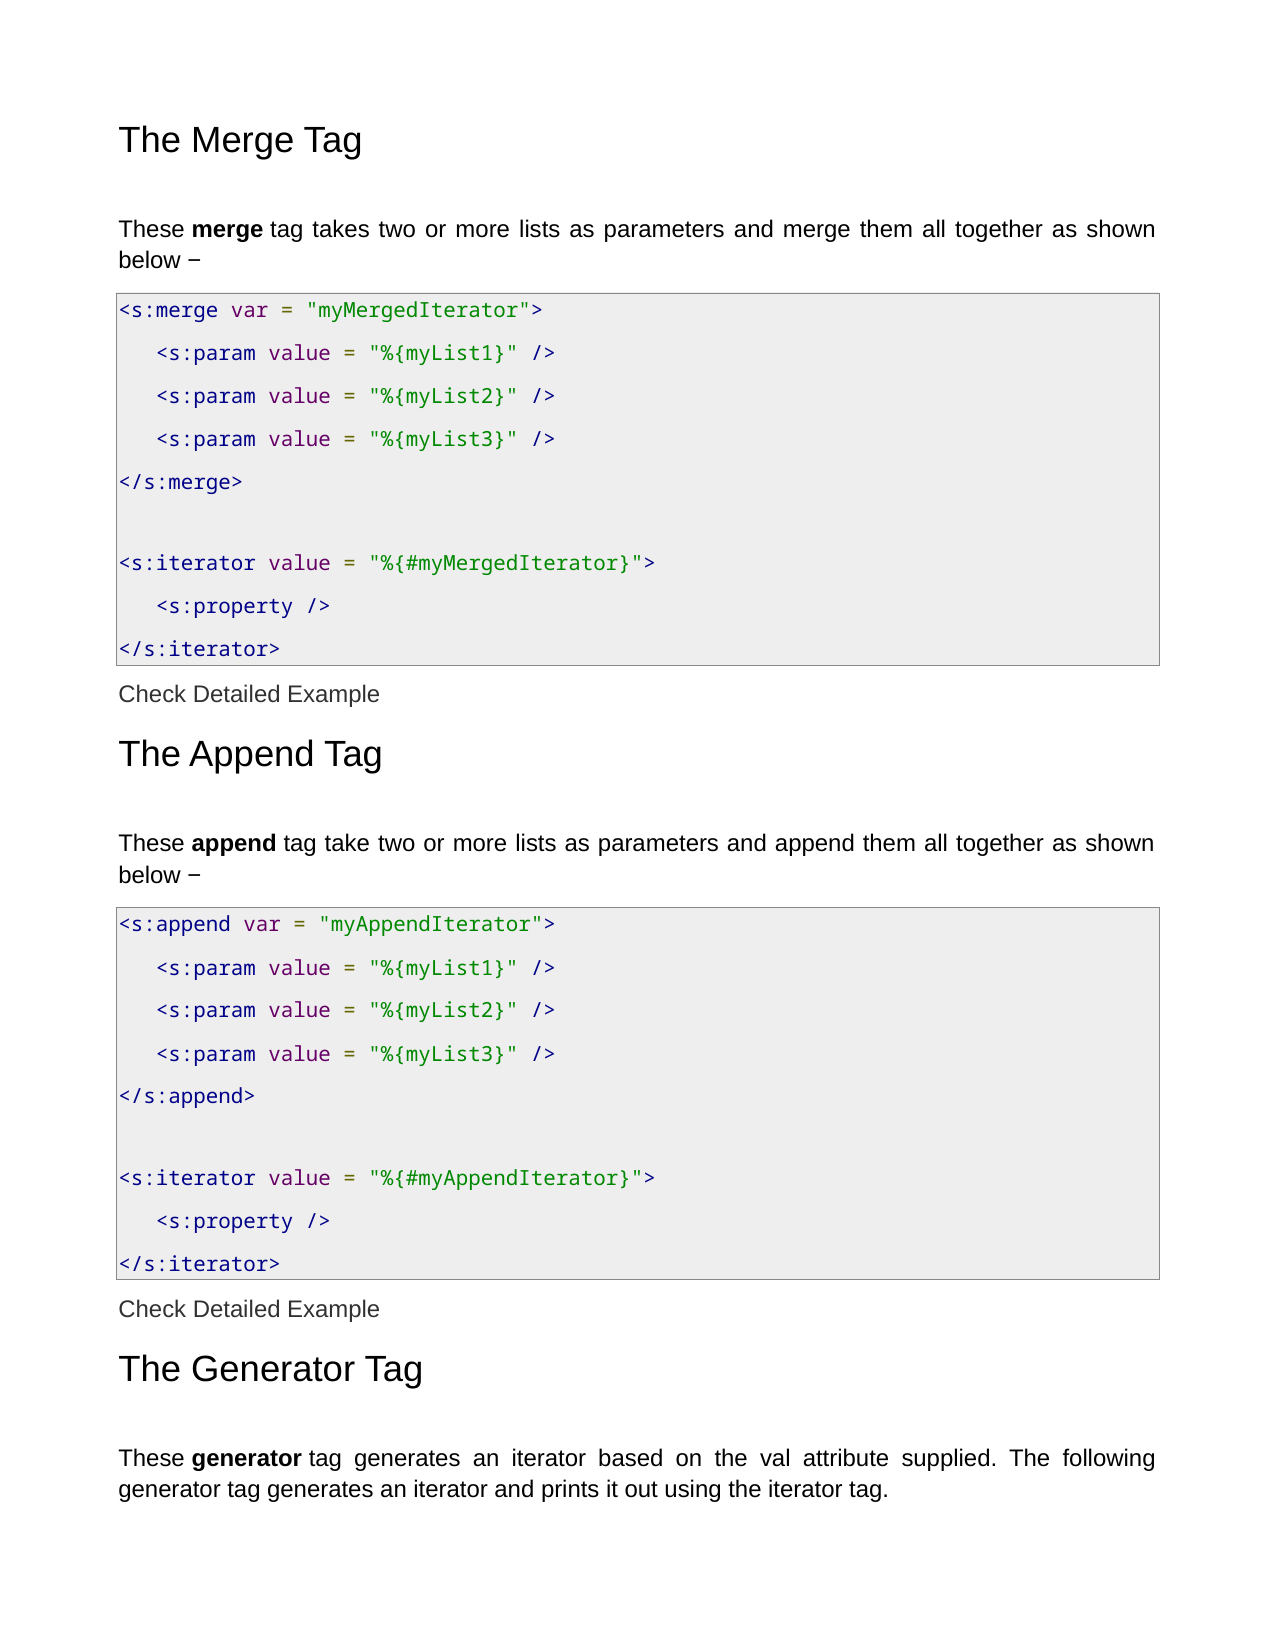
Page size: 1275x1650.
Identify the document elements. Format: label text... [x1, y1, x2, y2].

text </s:iterator> [117, 632, 1159, 665]
subtitle The Append Tag [118, 733, 1157, 774]
text </s:iterator> [117, 1246, 1159, 1279]
text <s:param value = "%{myList2}" /> [117, 378, 1159, 409]
text </s:merge> [117, 464, 1159, 496]
text These append tag take two or more lists as parameters and append them all together as shown below − [118, 829, 1157, 888]
text <s:param value = "%{myList2}" /> [117, 993, 1159, 1024]
text <s:property /> [117, 589, 1159, 620]
text These merge tag takes two or more lists as parameters and merge them all together as shown below − [118, 214, 1157, 274]
text <s:param value = "%{myList1}" /> [117, 950, 1159, 981]
text <s:param value = "%{myList1}" /> [117, 336, 1159, 367]
text <s:param value = "%{myList3}" /> [117, 1036, 1159, 1067]
text Check Detailed Example [118, 680, 1157, 708]
text </s:append> [117, 1079, 1159, 1110]
text <s:merge var = "myMergedIterator"> [117, 294, 1159, 323]
text <s:param value = "%{myList3}" /> [117, 422, 1159, 453]
subtitle The Merge Tag [118, 118, 1157, 160]
text <s:append var = "myAppendIterator"> [117, 908, 1159, 938]
text <s:property /> [117, 1203, 1159, 1234]
subtitle The Generator Tag [118, 1347, 1157, 1389]
text These generator tag generates an iterator based on the val attribute supplied. The following generator tag generates an iterator and prints it out using the iterator tag. [118, 1443, 1157, 1503]
text <s:iterator value = "%{#myAppendIterator}"> [117, 1160, 1159, 1191]
text <s:iterator value = "%{#myMergedIterator}"> [117, 546, 1159, 577]
text Check Detailed Example [118, 1294, 1157, 1322]
